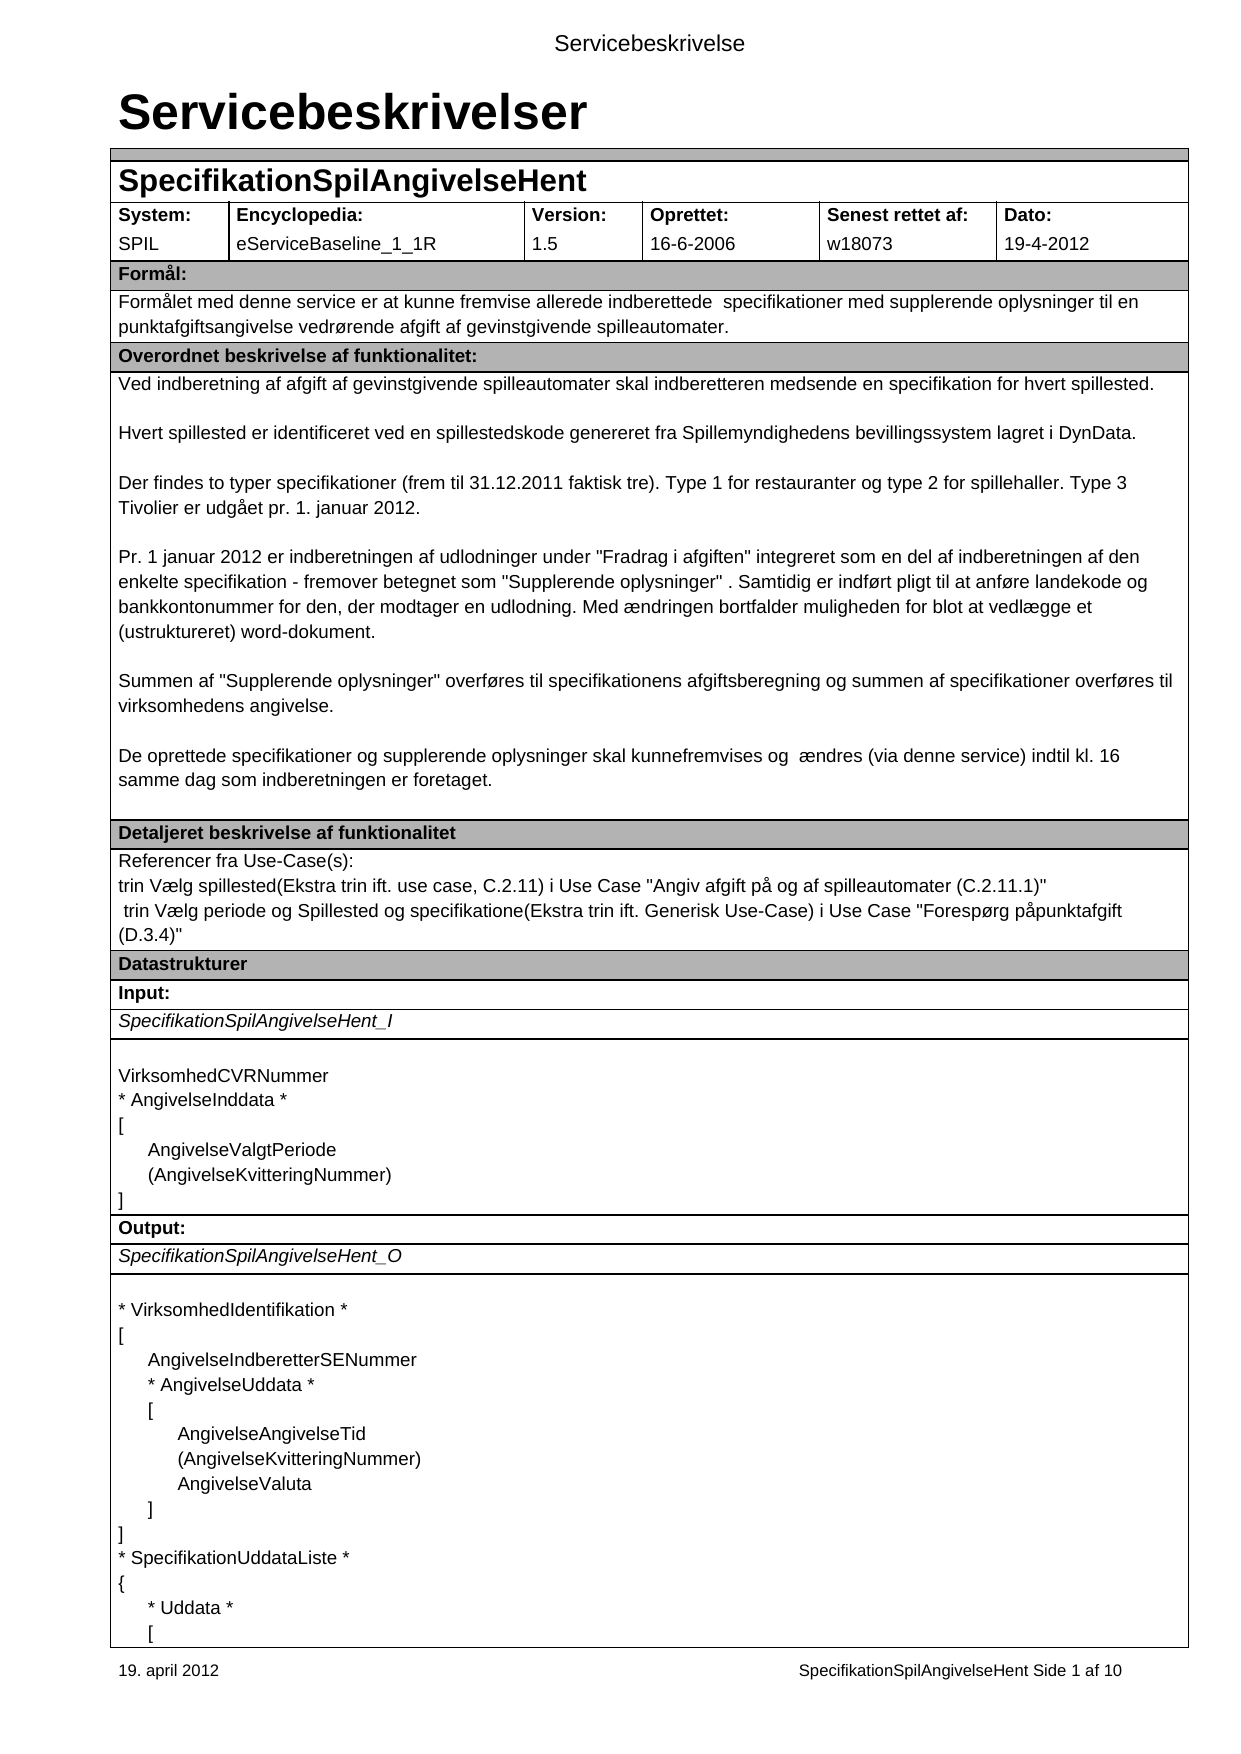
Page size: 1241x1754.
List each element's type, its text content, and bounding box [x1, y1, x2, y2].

table_cell Ved indberetning af afgift af gevinstgivende spilleautomater skal indberetteren medsende en specifikation for hvert spillested. Hvert spillested er identificeret ved en spillestedskode genereret fra Spillemyndighedens bevillingssystem lagret i DynData. Der findes to typer specifikationer (frem til 31.12.2011 faktisk tre). Type 1 for restauranter og type 2 for spillehaller. Type 3 Tivolier er udgået pr. 1. januar 2012. Pr. 1 januar 2012 er indberetningen af udlodninger under "Fradrag i afgiften" integreret som en del af indberetningen af den enkelte specifikation - fremover betegnet som "Supplerende oplysninger" . Samtidig er indført pligt til at anføre landekode og bankkontonummer for den, der modtager en udlodning. Med ændringen bortfalder muligheden for blot at vedlægge et (ustruktureret) word-dokument. Summen af "Supplerende oplysninger" overføres til specifikationens afgiftsberegning og summen af specifikationer overføres til virksomhedens angivelse. De oprettede specifikationer og supplerende oplysninger skal kunnefremvises og ændres (via denne service) indtil kl. 16 samme dag som indberetningen er foretaget. [111, 373, 1188, 819]
table_cell VirksomhedCVRNummer * AngivelseInddata * [ AngivelseValgtPeriode (AngivelseKvitteringNummer) ] [111, 1040, 1188, 1214]
table_cell Detaljeret beskrivelse af funktionalitet [111, 821, 1188, 848]
table_cell SpecifikationSpilAngivelseHent_O [111, 1245, 1188, 1273]
table_cell Formål: [111, 262, 1188, 290]
table_cell 16-6-2006 [643, 231, 819, 260]
table_cell eServiceBaseline_1_1R [230, 231, 524, 260]
table_cell w18073 [820, 231, 996, 260]
table_cell Referencer fra Use-Case(s): trin Vælg spillested(Ekstra trin ift. use case, C.2.11) i Use Case "Angiv afgift på og af spilleautomater (C.2.11.1)" trin Vælg periode og Spillested og specifikatione(Ekstra trin ift. Generisk Use-Case) i Use Case "Forespørg påpunktafgift (D.3.4)" [111, 850, 1188, 950]
table_cell Formålet med denne service er at kunne fremvise allerede indberettede specifikationer med supplerende oplysninger til en punktafgiftsangivelse vedrørende afgift af gevinstgivende spilleautomater. [111, 291, 1188, 342]
table_cell Oprettet: [643, 203, 819, 231]
table_cell Version: [525, 203, 642, 231]
table_cell SpecifikationSpilAngivelseHent [111, 162, 1188, 201]
table_cell Senest rettet af: [820, 203, 996, 231]
table_cell Input: [111, 981, 1188, 1009]
table_cell SpecifikationSpilAngivelseHent_I [111, 1010, 1188, 1038]
text Servicebeskrivelser [118, 82, 1181, 140]
table_cell Dato: [997, 203, 1188, 231]
table_cell Encyclopedia: [230, 203, 524, 231]
table_header [111, 149, 1188, 160]
table_cell SPIL [111, 231, 228, 260]
table_cell 1.5 [525, 231, 642, 260]
table_cell Overordnet beskrivelse af funktionalitet: [111, 343, 1188, 371]
table_cell 19-4-2012 [997, 231, 1188, 260]
table_cell System: [111, 203, 228, 231]
table_cell Output: [111, 1216, 1188, 1243]
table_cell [111, 1275, 1188, 1647]
table_cell Datastrukturer [111, 951, 1188, 979]
